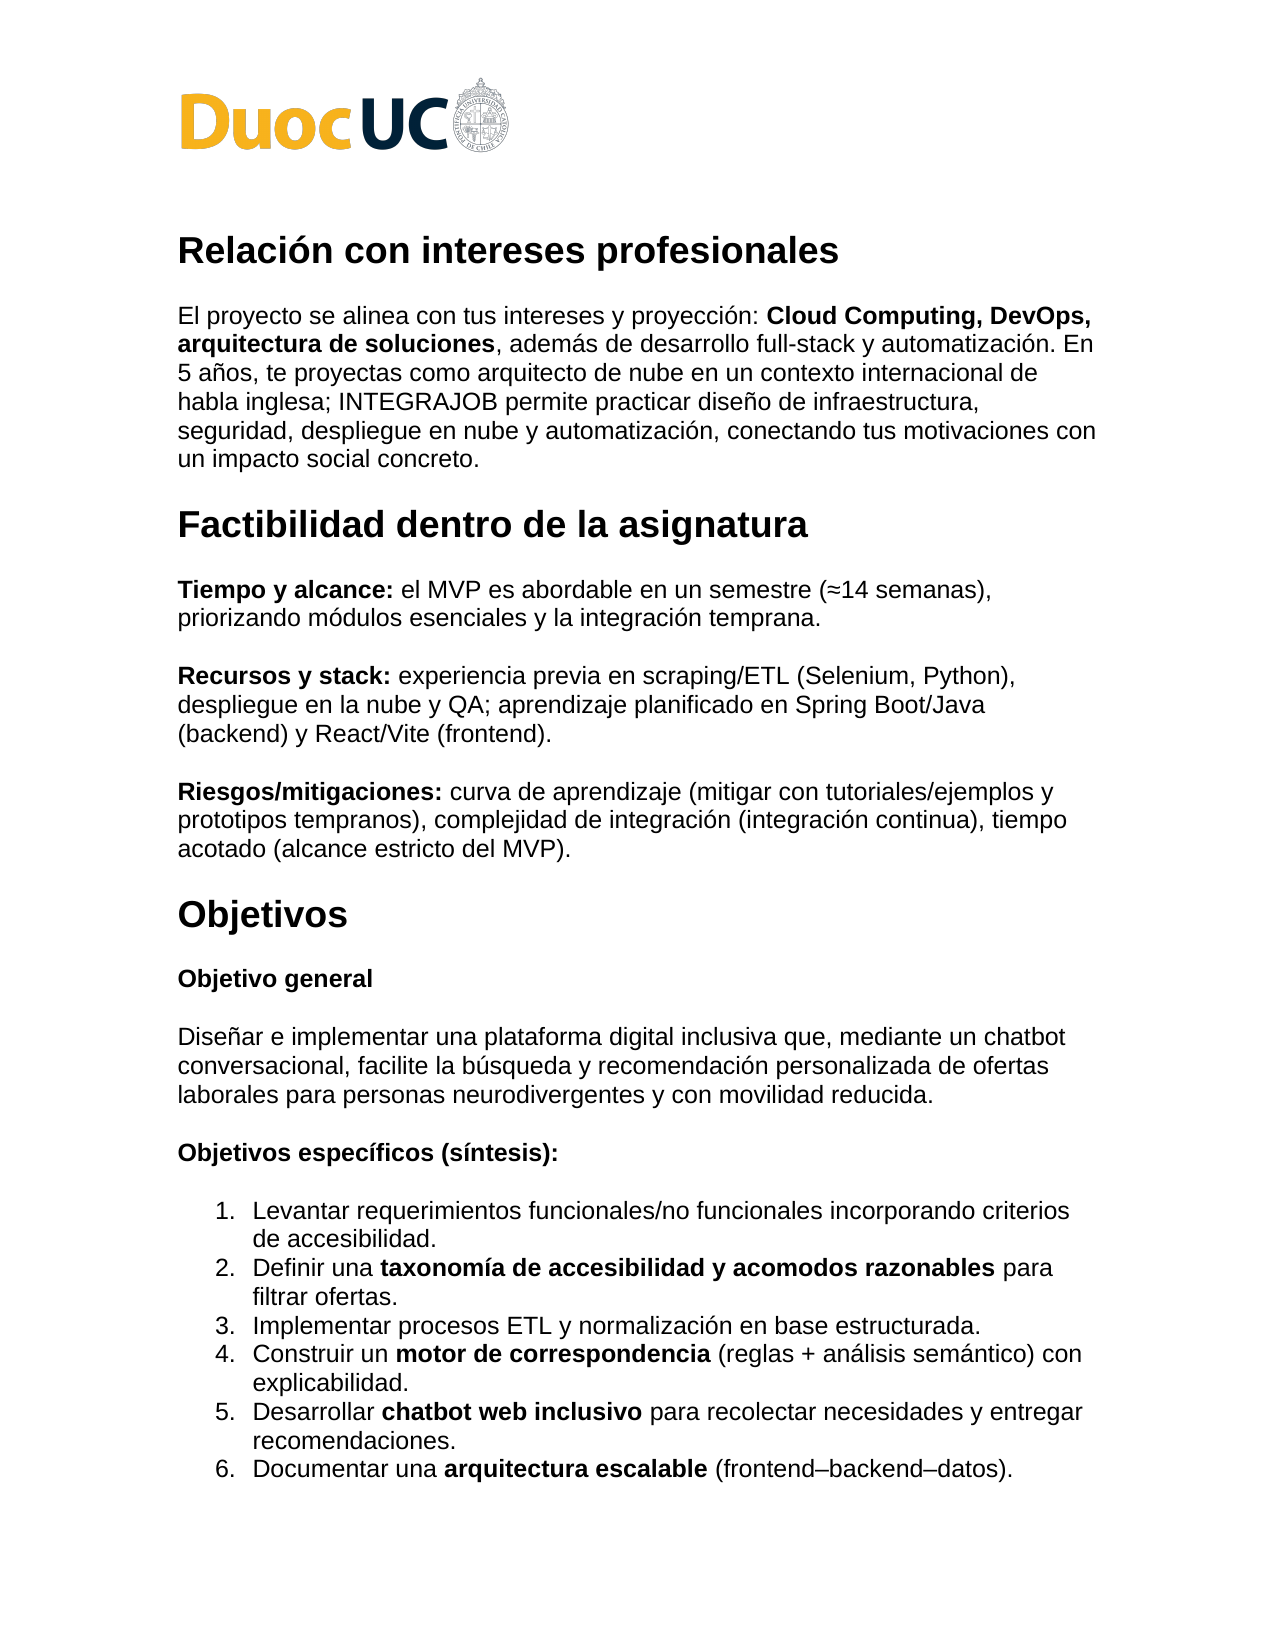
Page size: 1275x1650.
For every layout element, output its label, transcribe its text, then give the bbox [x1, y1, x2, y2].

text Objetivos [177, 892, 1098, 935]
list Definir una taxonomía de accesibilidad y acomodos razonables para filtrar ofertas. [215, 1253, 1098, 1311]
text Diseñar e implementar una plataforma digital inclusiva que, mediante un chatbot conversacional, facilite la búsqueda y recomendación personalizada de ofertas laborales para personas neurodivergentes y con movilidad reducida. [177, 1022, 1098, 1109]
list Construir un motor de correspondencia (reglas + análisis semántico) con explicabilidad. [215, 1339, 1098, 1397]
text Relación con intereses profesionales [177, 228, 1098, 272]
text Factibilidad dentro de la asignatura [177, 502, 1098, 546]
list Documentar una arquitectura escalable (frontend–backend–datos). [215, 1454, 1098, 1483]
list Levantar requerimientos funcionales/no funcionales incorporando criterios de accesibilidad. [215, 1196, 1098, 1253]
text Recursos y stack: experiencia previa en scraping/ETL (Selenium, Python), despliegue en la nube y QA; aprendizaje planificado en Spring Boot/Java (backend) y React/Vite (frontend). [177, 661, 1098, 748]
text Objetivo general [177, 964, 1098, 993]
list Implementar procesos ETL y normalización en base estructurada. [215, 1311, 1098, 1339]
text Riesgos/mitigaciones: curva de aprendizaje (mitigar con tutoriales/ejemplos y prototipos tempranos), complejidad de integración (integración continua), tiempo acotado (alcance estricto del MVP). [177, 777, 1098, 863]
text El proyecto se alinea con tus intereses y proyección: Cloud Computing, DevOps, arquitectura de soluciones, además de desarrollo full-stack y automatización. En 5 años, te proyectas como arquitecto de nube en un contexto internacional de habla inglesa; INTEGRAJOB permite practicar diseño de infraestructura, seguridad, despliegue en nube y automatización, conectando tus motivaciones con un impacto social concreto. [177, 301, 1098, 473]
picture [177, 73, 513, 157]
list Desarrollar chatbot web inclusivo para recolectar necesidades y entregar recomendaciones. [215, 1397, 1098, 1454]
text Tiempo y alcance: el MVP es abordable en un semestre (≈14 semanas), priorizando módulos esenciales y la integración temprana. [177, 575, 1098, 632]
text Objetivos específicos (síntesis): [177, 1138, 1098, 1167]
